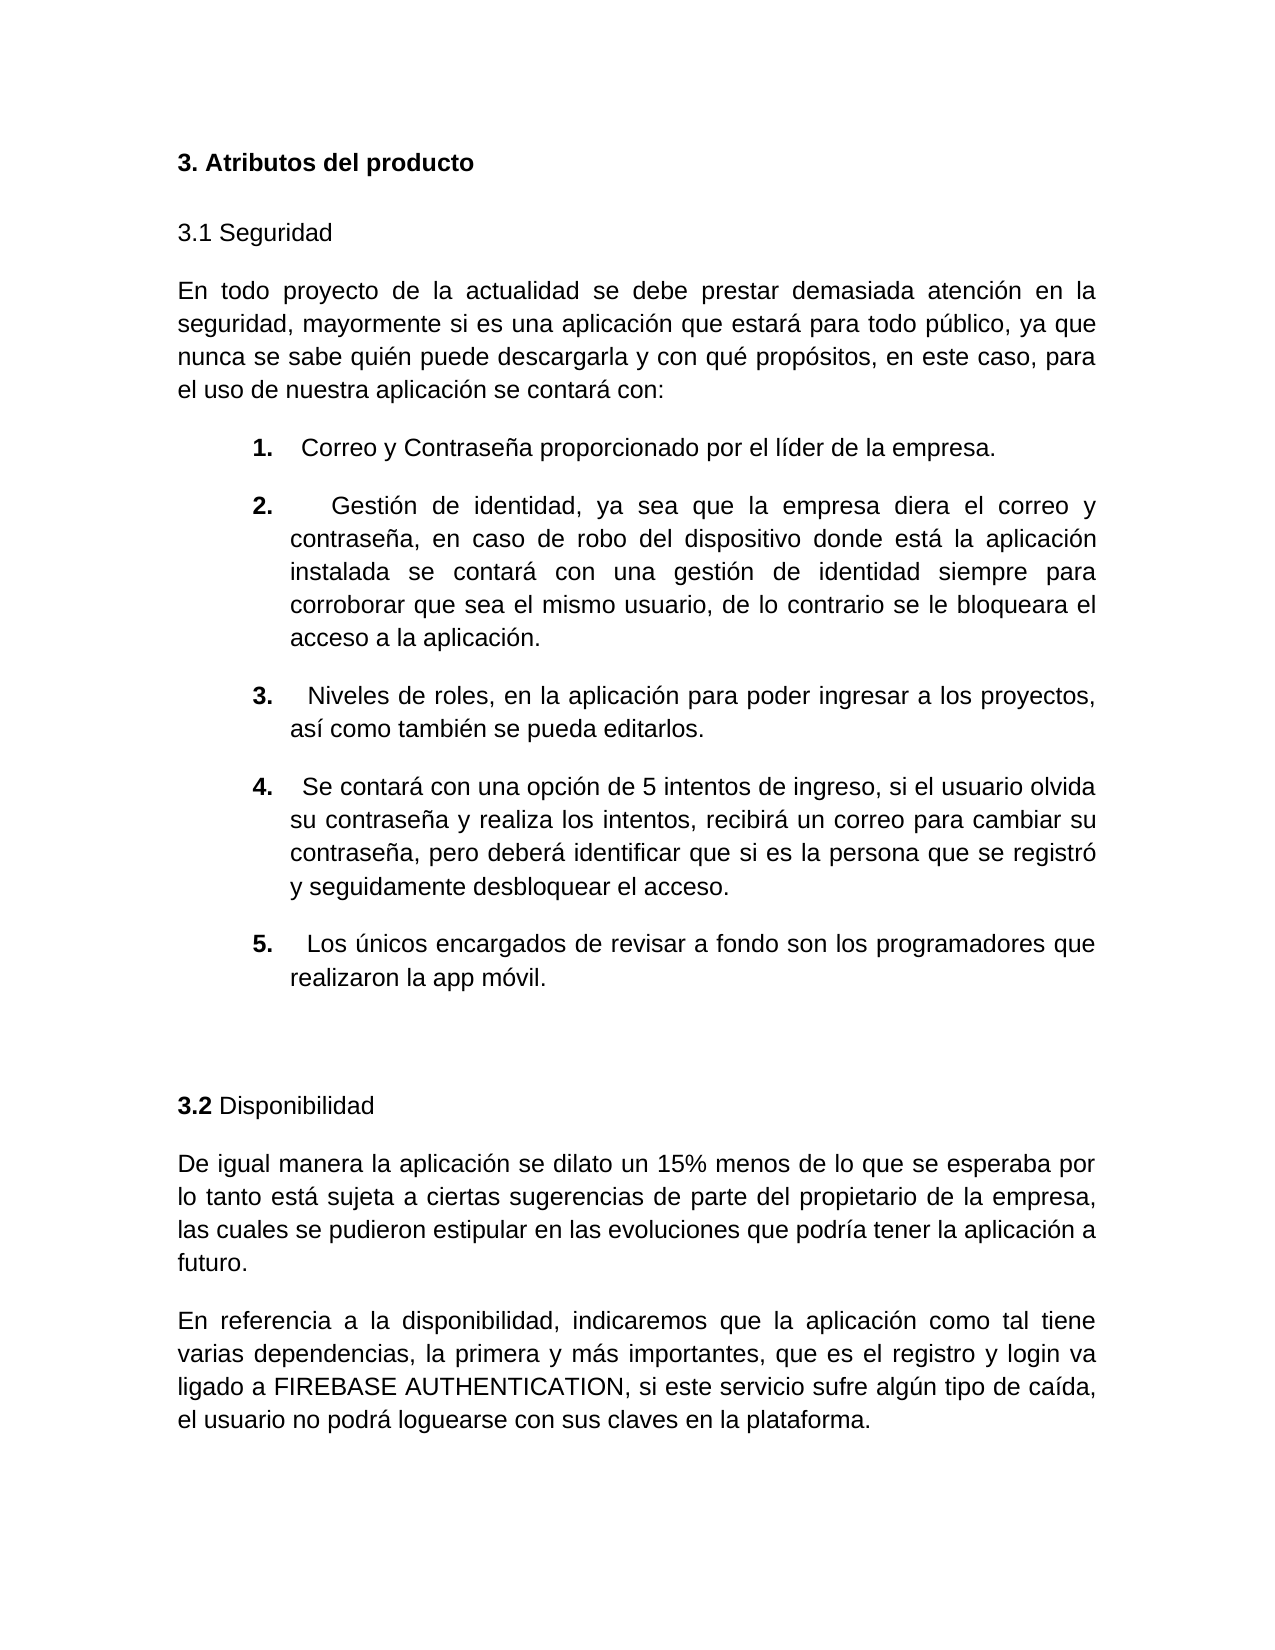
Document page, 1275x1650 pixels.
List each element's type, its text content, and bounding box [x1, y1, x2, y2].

text 5. Los únicos encargados de revisar a fondo son los programadores que realizaron la app móvil. [252, 929, 1098, 991]
text 4. Se contará con una opción de 5 intentos de ingreso, si el usuario olvida su contraseña y realiza los intentos, recibirá un correo para cambiar su contraseña, pero deberá identificar que si es la persona que se registró y seguidamente desbloquear el acceso. [252, 772, 1098, 900]
text 1. Correo y Contraseña proporcionado por el líder de la empresa. [252, 433, 1098, 462]
text 2. Gestión de identidad, ya sea que la empresa diera el correo y contraseña, en caso de robo del dispositivo donde está la aplicación instalada se contará con una gestión de identidad siempre para corroborar que sea el mismo usuario, de lo contrario se le bloqueara el acceso a la aplicación. [252, 491, 1098, 652]
text 3. Atributos del producto [177, 148, 1098, 176]
text 3. Niveles de roles, en la aplicación para poder ingresar a los proyectos, así como también se pueda editarlos. [252, 681, 1098, 743]
text De igual manera la aplicación se dilato un 15% menos de lo que se esperaba por lo tanto está sujeta a ciertas sugerencias de parte del propietario de la empresa, las cuales se pudieron estipular en las evoluciones que podría tener la aplicación a futuro. [177, 1149, 1098, 1277]
text 3.2 Disponibilidad [177, 1091, 1098, 1120]
text En referencia a la disponibilidad, indicaremos que la aplicación como tal tiene varias dependencias, la primera y más importantes, que es el registro y login va ligado a FIREBASE AUTHENTICATION, si este servicio sufre algún tipo de caída, el usuario no podrá loguearse con sus claves en la plataforma. [177, 1306, 1098, 1434]
text En todo proyecto de la actualidad se debe prestar demasiada atención en la seguridad, mayormente si es una aplicación que estará para todo público, ya que nunca se sabe quién puede descargarla y con qué propósitos, en este caso, para el uso de nuestra aplicación se contará con: [177, 276, 1098, 404]
text 3.1 Seguridad [177, 218, 1098, 247]
